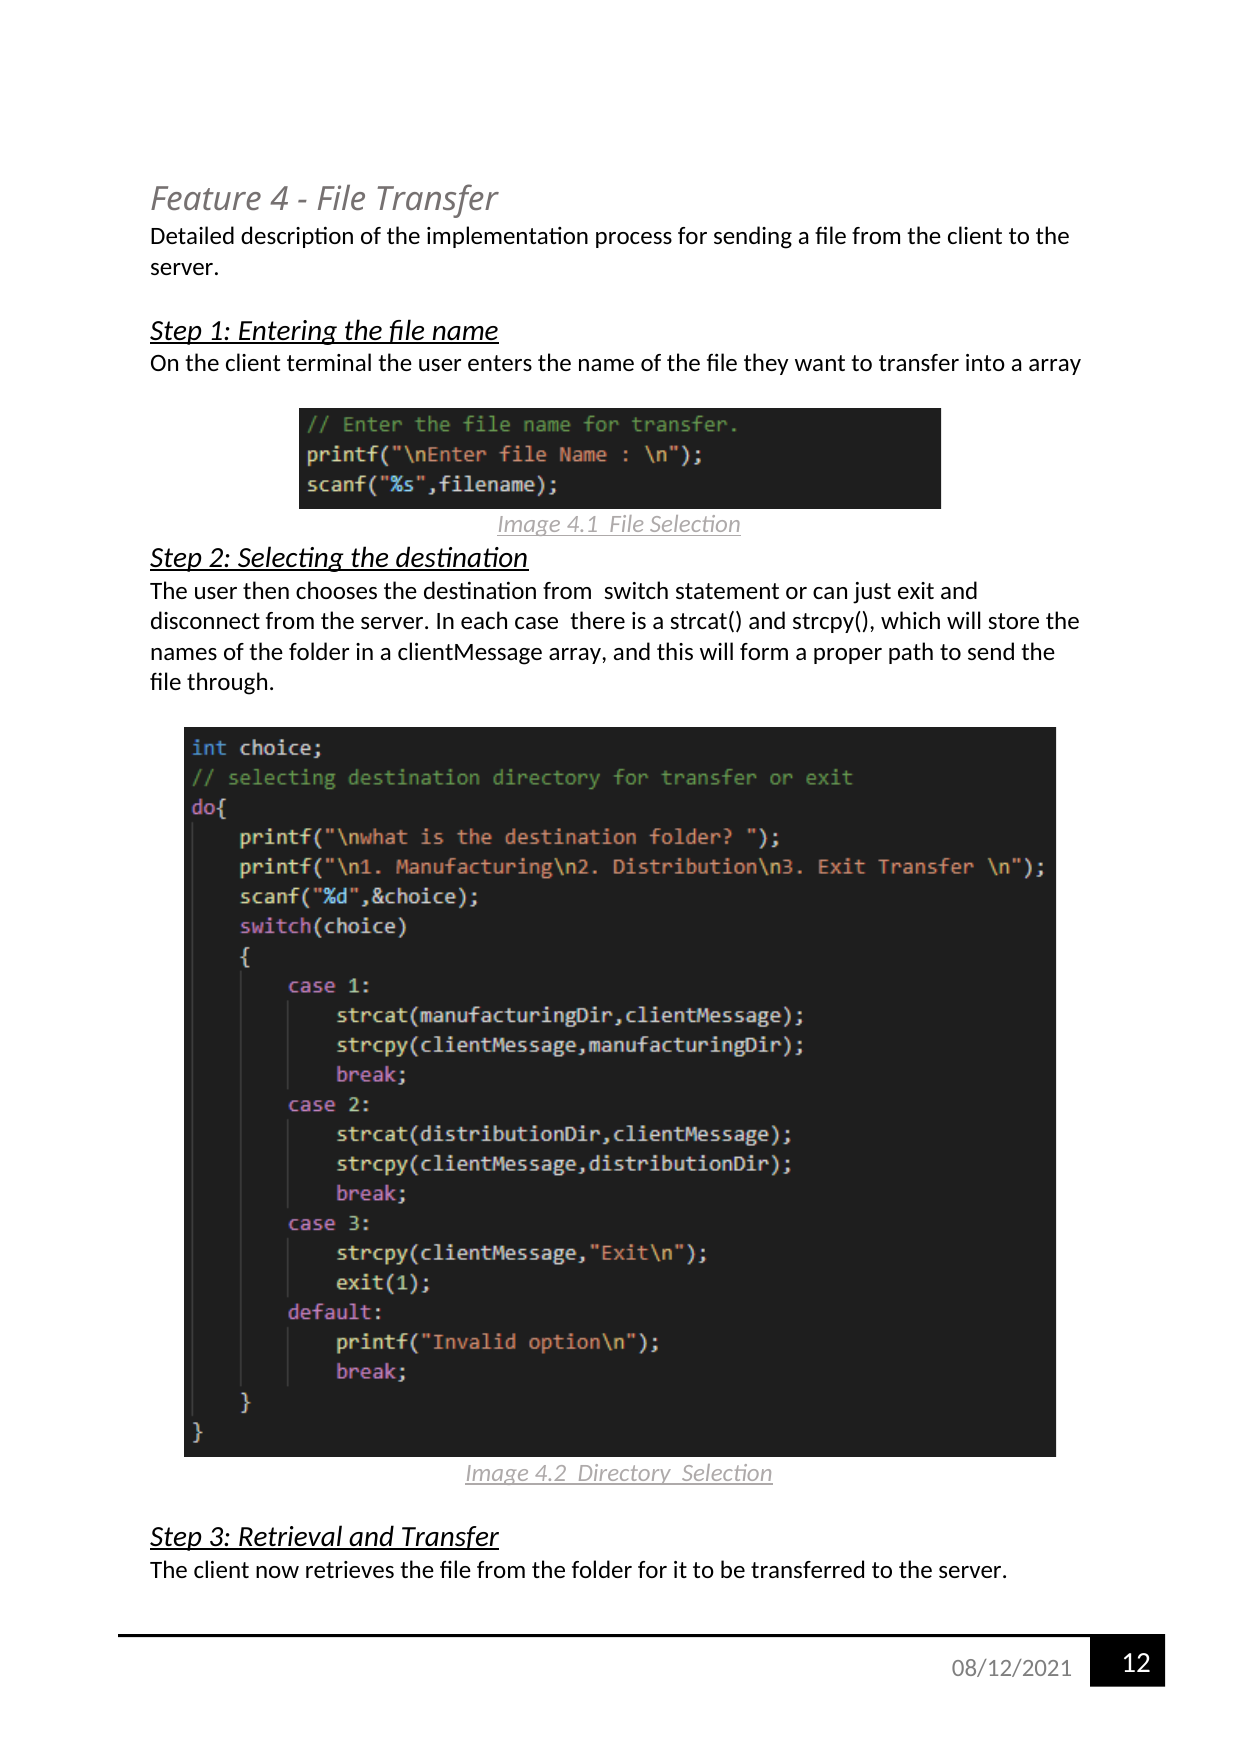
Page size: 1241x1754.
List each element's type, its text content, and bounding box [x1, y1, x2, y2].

text On the client terminal the user enters the name of the file they want to transfer into a array [150, 348, 1090, 378]
text Step 2: Selecting the destination [150, 539, 1090, 575]
text Step 3: Retrieval and Transfer [150, 1518, 1090, 1554]
text The client now retrieves the file from the folder for it to be transferred to the server. [150, 1554, 1090, 1584]
text Image 4.2 Directory Selection [150, 1457, 1090, 1488]
text Step 1: Entering the file name [150, 312, 1090, 348]
picture [299, 408, 942, 509]
text Image 4.1 File Selection [150, 509, 1090, 539]
text The user then chooses the destination from switch statement or can just exit and disconnect from the server. In each case there is a strcat() and strcpy(), which will store the names of the folder in a clientMessage array, and this will form a proper path to send the file through. [150, 575, 1090, 697]
subtitle Feature 4 - File Transfer [150, 175, 1090, 220]
text Detailed description of the implementation process for sending a file from the client to the server. [150, 220, 1090, 281]
picture [184, 727, 1057, 1457]
